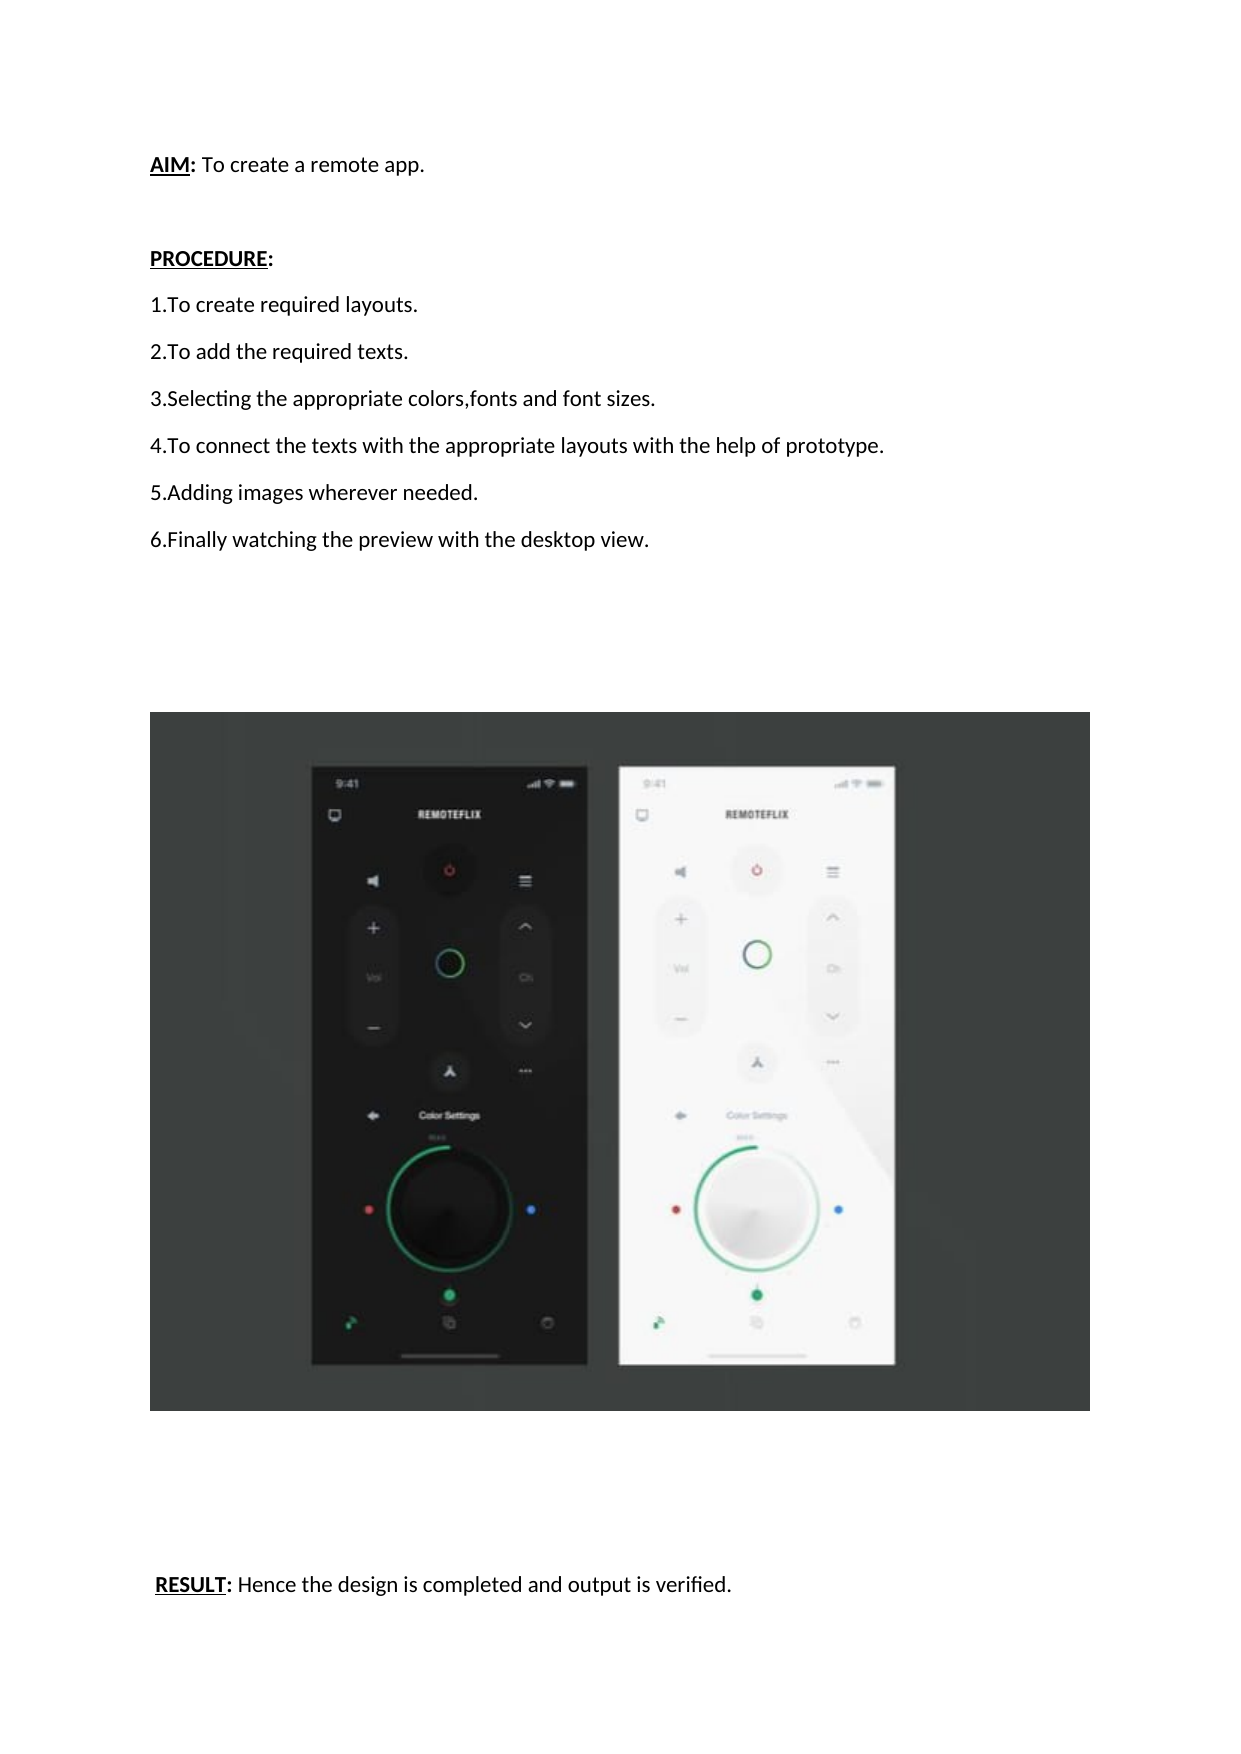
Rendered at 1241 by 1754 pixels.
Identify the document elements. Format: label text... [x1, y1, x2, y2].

picture [150, 712, 1090, 1411]
text 2.To add the required texts. [150, 337, 1090, 366]
text 1.To create required layouts. [150, 291, 1090, 319]
text 4.To connect the texts with the appropriate layouts with the help of prototype. [150, 431, 1090, 459]
text 6.Finally watching the preview with the desktop view. [150, 525, 1090, 553]
text PROCEDURE: [150, 244, 1090, 272]
text 3.Selecting the appropriate colors,fonts and font sizes. [150, 384, 1090, 412]
text AIM: To create a remote app. [150, 150, 1090, 178]
text RESULT: Hence the design is completed and output is verified. [150, 1570, 1090, 1598]
text 5.Adding images wherever needed. [150, 478, 1090, 506]
